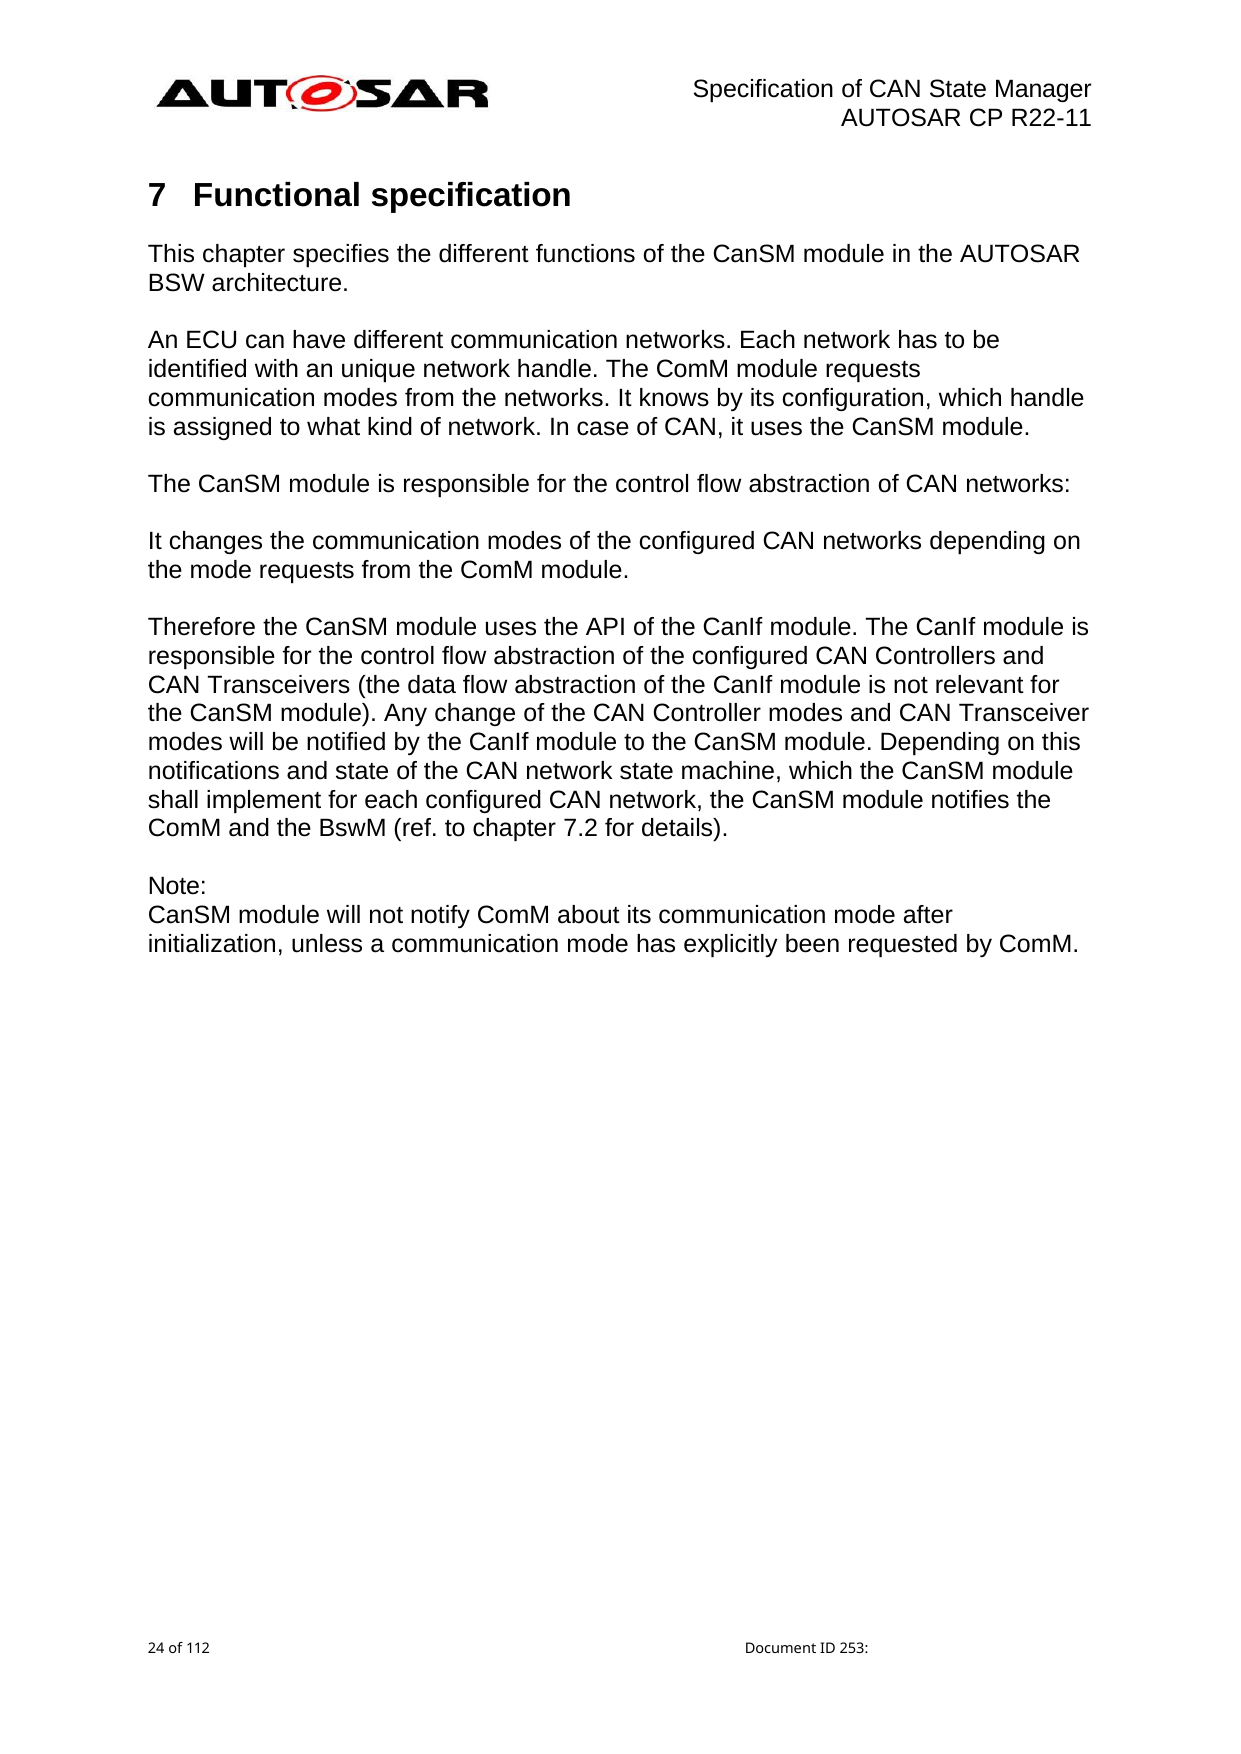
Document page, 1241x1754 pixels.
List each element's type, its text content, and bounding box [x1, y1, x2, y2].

subtitle Functional specification [148, 175, 1119, 213]
text It changes the communication modes of the configured CAN networks depending on the mode requests from the ComM module. [148, 526, 1083, 584]
text Note: [148, 871, 1119, 900]
text This chapter specifies the different functions of the CanSM module in the AUTOSAR BSW architecture. [148, 239, 1119, 296]
text The CanSM module is responsible for the control flow abstraction of CAN networks: [148, 469, 1119, 498]
text An ECU can have different communication networks. Each network has to be identified with an unique network handle. The ComM module requests communication modes from the networks. It knows by its configuration, which handle is assigned to what kind of network. In case of CAN, it uses the CanSM module. [148, 325, 1087, 440]
picture [153, 75, 490, 112]
text Therefore the CanSM module uses the API of the CanIf module. The CanIf module is responsible for the control flow abstraction of the configured CAN Controllers and CAN Transceivers (the data flow abstraction of the CanIf module is not relevant for the CanSM module). Any change of the CAN Controller modes and CAN Transceiver modes will be notified by the CanIf module to the CanSM module. Depending on this notifications and state of the CAN network state machine, which the CanSM module shall implement for each configured CAN network, the CanSM module notifies the ComM and the BswM (ref. to chapter 7.2 for details). [148, 612, 1091, 842]
text CanSM module will not notify ComM about its communication mode after initialization, unless a communication mode has explicitly been requested by ComM. [148, 900, 1083, 957]
